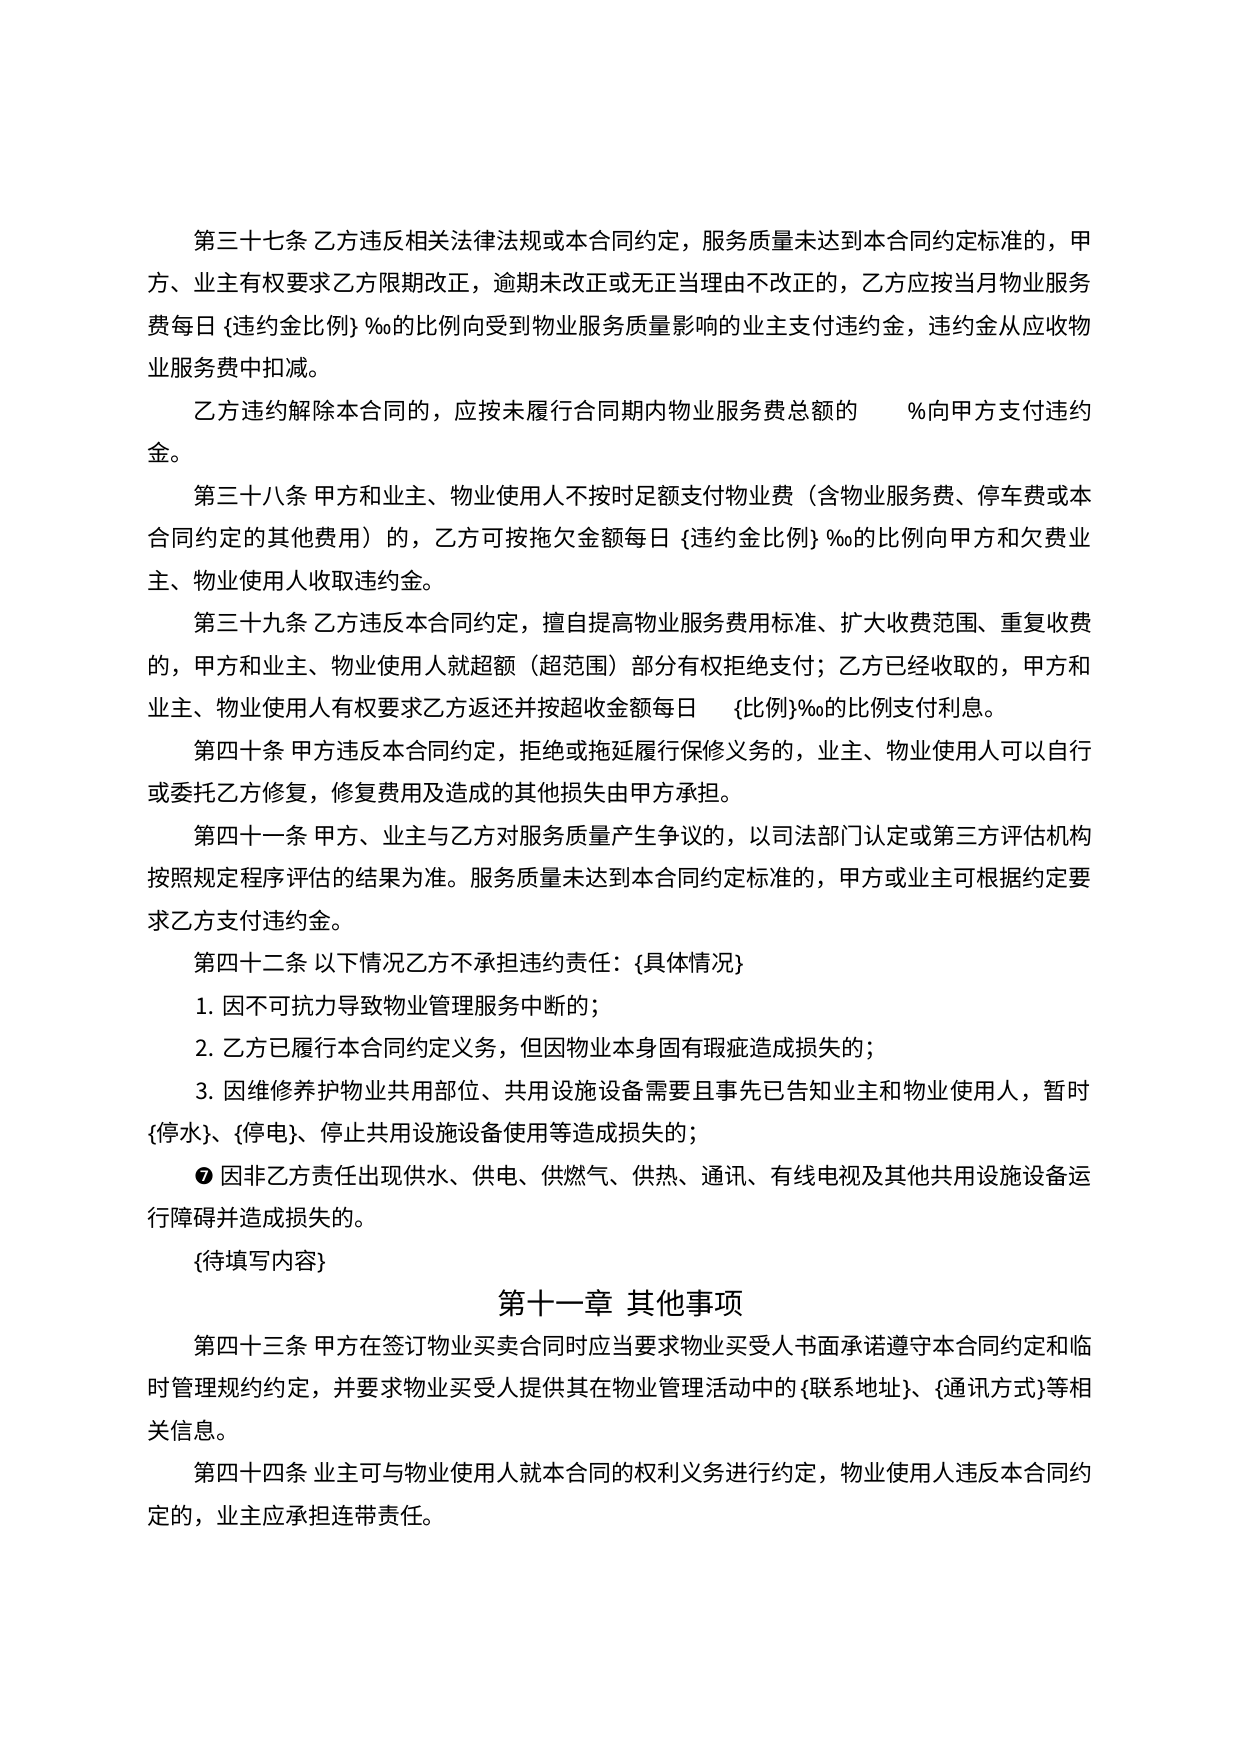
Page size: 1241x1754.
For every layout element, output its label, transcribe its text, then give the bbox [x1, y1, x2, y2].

text ⒈ 因不可抗力导致物业管理服务中断的； [148, 983, 1092, 1026]
text 第三十八条 甲方和业主、物业使用人不按时足额支付物业费（含物业服务费、停车费或本合同约定的其他费用）的，乙方可按拖欠金额每日 {违约金比例} ‰的比例向甲方和欠费业主、物业使用人收取违约金。 [148, 473, 1092, 601]
text {待填写内容} [148, 1238, 1092, 1281]
text ⒊ 因维修养护物业共用部位、共用设施设备需要且事先已告知业主和物业使用人，暂时{停水}、{停电}、停止共用设施设备使用等造成损失的； [148, 1068, 1092, 1153]
text 第三十九条 乙方违反本合同约定，擅自提高物业服务费用标准、扩大收费范围、重复收费的，甲方和业主、物业使用人就超额（超范围）部分有权拒绝支付；乙方已经收取的，甲方和业主、物业使用人有权要求乙方返还并按超收金额每日 {比例}‰的比例支付利息。 [148, 601, 1092, 728]
text 第四十二条 以下情况乙方不承担违约责任：{具体情况} [148, 941, 1092, 983]
text 第四十一条 甲方、业主与乙方对服务质量产生争议的，以司法部门认定或第三方评估机构按照规定程序评估的结果为准。服务质量未达到本合同约定标准的，甲方或业主可根据约定要求乙方支付违约金。 [148, 813, 1092, 941]
text 第四十三条 甲方在签订物业买卖合同时应当要求物业买受人书面承诺遵守本合同约定和临时管理规约约定，并要求物业买受人提供其在物业管理活动中的{联系地址}、{通讯方式}等相关信息。 [148, 1323, 1092, 1451]
text ⒉ 乙方已履行本合同约定义务，但因物业本身固有瑕疵造成损失的； [148, 1026, 1092, 1068]
text 第三十七条 乙方违反相关法律法规或本合同约定，服务质量未达到本合同约定标准的，甲方、业主有权要求乙方限期改正，逾期未改正或无正当理由不改正的，乙方应按当月物业服务费每日 {违约金比例} ‰的比例向受到物业服务质量影响的业主支付违约金，违约金从应收物业服务费中扣减。 [148, 218, 1092, 388]
text ❼ 因非乙方责任出现供水、供电、供燃气、供热、通讯、有线电视及其他共用设施设备运行障碍并造成损失的。 [148, 1153, 1092, 1238]
text 第十一章 其他事项 [148, 1281, 1092, 1323]
text 第四十条 甲方违反本合同约定，拒绝或拖延履行保修义务的，业主、物业使用人可以自行或委托乙方修复，修复费用及造成的其他损失由甲方承担。 [148, 728, 1092, 813]
text 第四十四条 业主可与物业使用人就本合同的权利义务进行约定，物业使用人违反本合同约定的，业主应承担连带责任。 [148, 1451, 1092, 1536]
text 乙方违约解除本合同的，应按未履行合同期内物业服务费总额的 %向甲方支付违约金。 [148, 388, 1092, 473]
